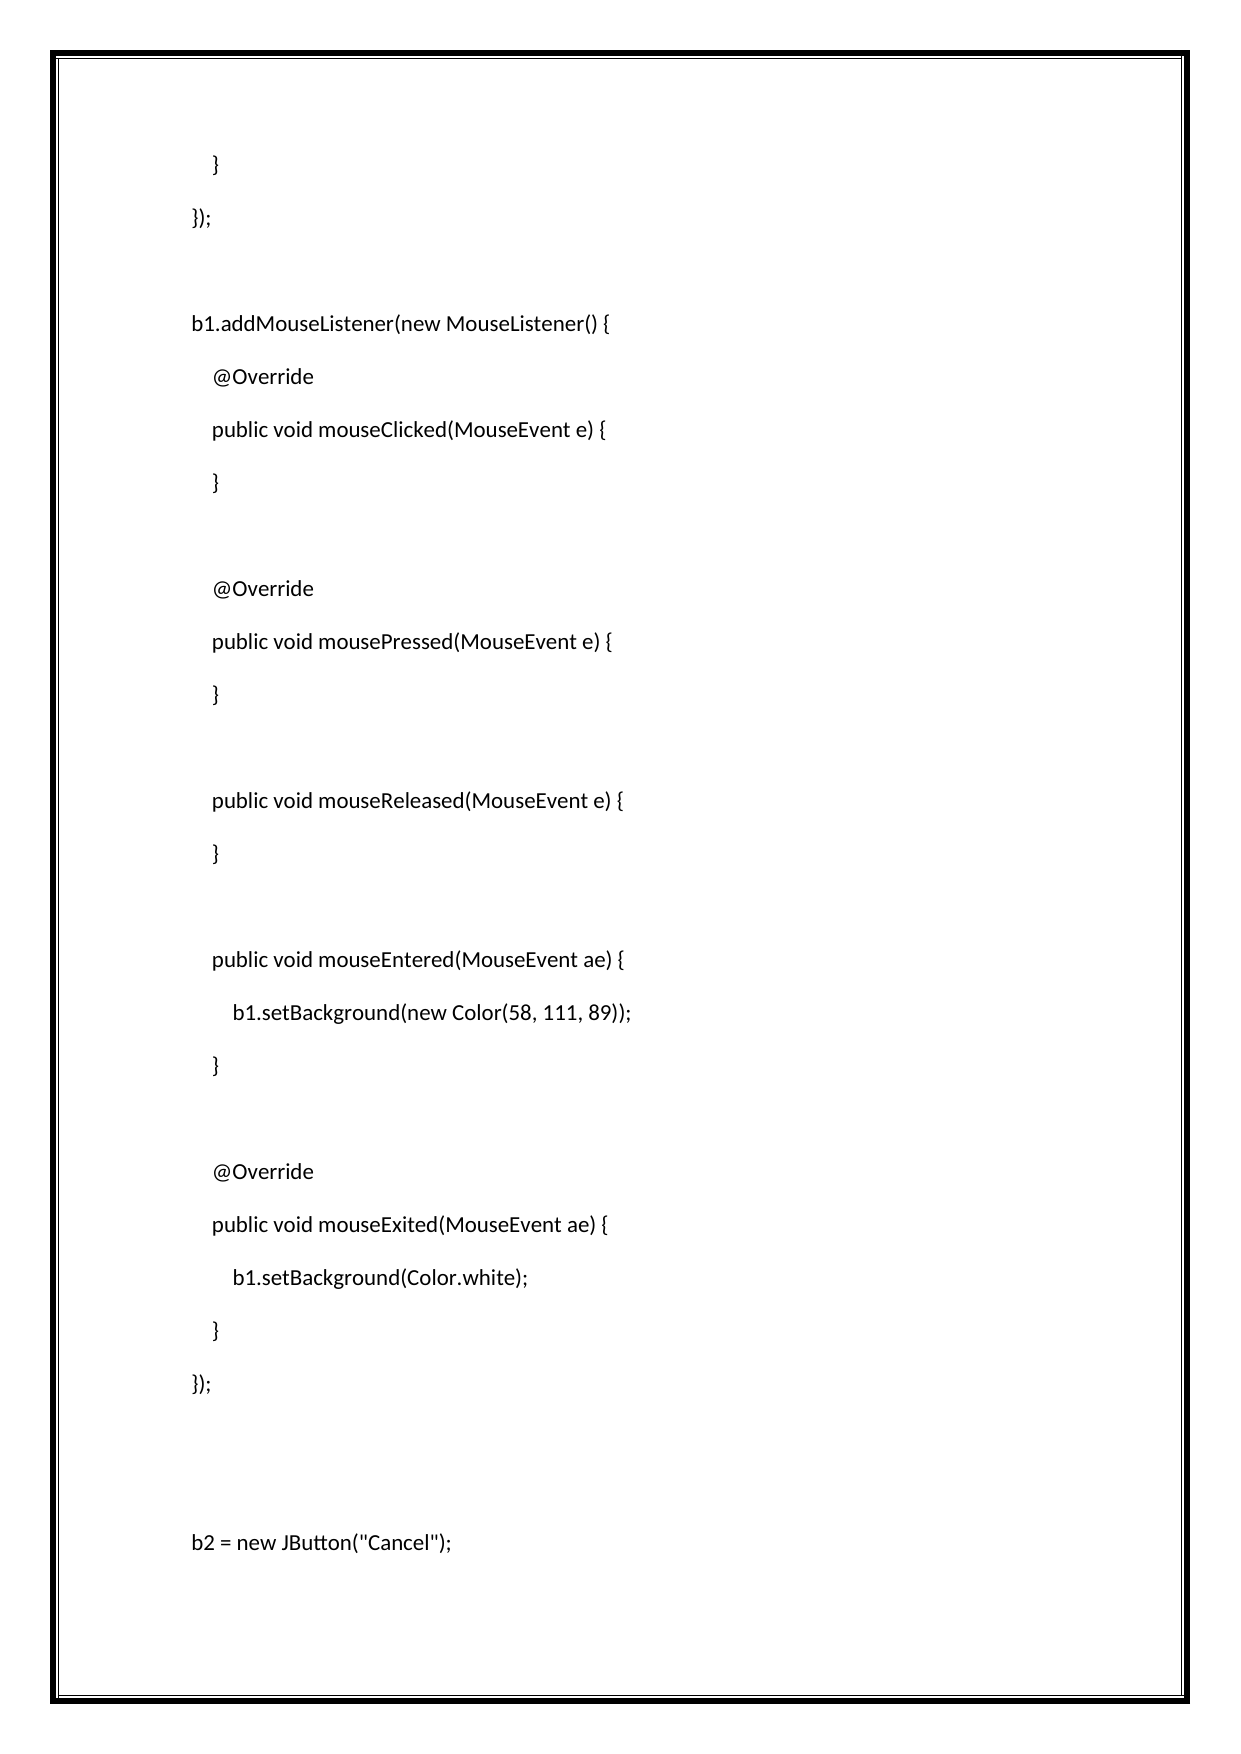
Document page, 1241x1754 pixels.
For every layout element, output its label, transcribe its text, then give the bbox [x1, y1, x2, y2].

text public void mouseClicked(MouseEvent e) { [150, 415, 1090, 443]
text b2 = new JButton("Cancel"); [150, 1528, 1090, 1557]
text } [150, 1051, 1090, 1079]
text @Override [150, 1157, 1090, 1185]
text @Override [150, 362, 1090, 390]
text b1.addMouseListener(new MouseListener() { [150, 309, 1090, 337]
text } [150, 839, 1090, 867]
text } [150, 1316, 1090, 1344]
text b1.setBackground(Color.white); [150, 1263, 1090, 1291]
text public void mouseReleased(MouseEvent e) { [150, 786, 1090, 814]
text }); [150, 1369, 1090, 1397]
text public void mouseExited(MouseEvent ae) { [150, 1210, 1090, 1238]
text } [150, 468, 1090, 496]
text }); [150, 203, 1090, 231]
text public void mouseEntered(MouseEvent ae) { [150, 945, 1090, 973]
text @Override [150, 574, 1090, 602]
text b1.setBackground(new Color(58, 111, 89)); [150, 998, 1090, 1026]
text } [150, 150, 1090, 178]
text } [150, 680, 1090, 708]
text public void mousePressed(MouseEvent e) { [150, 627, 1090, 655]
